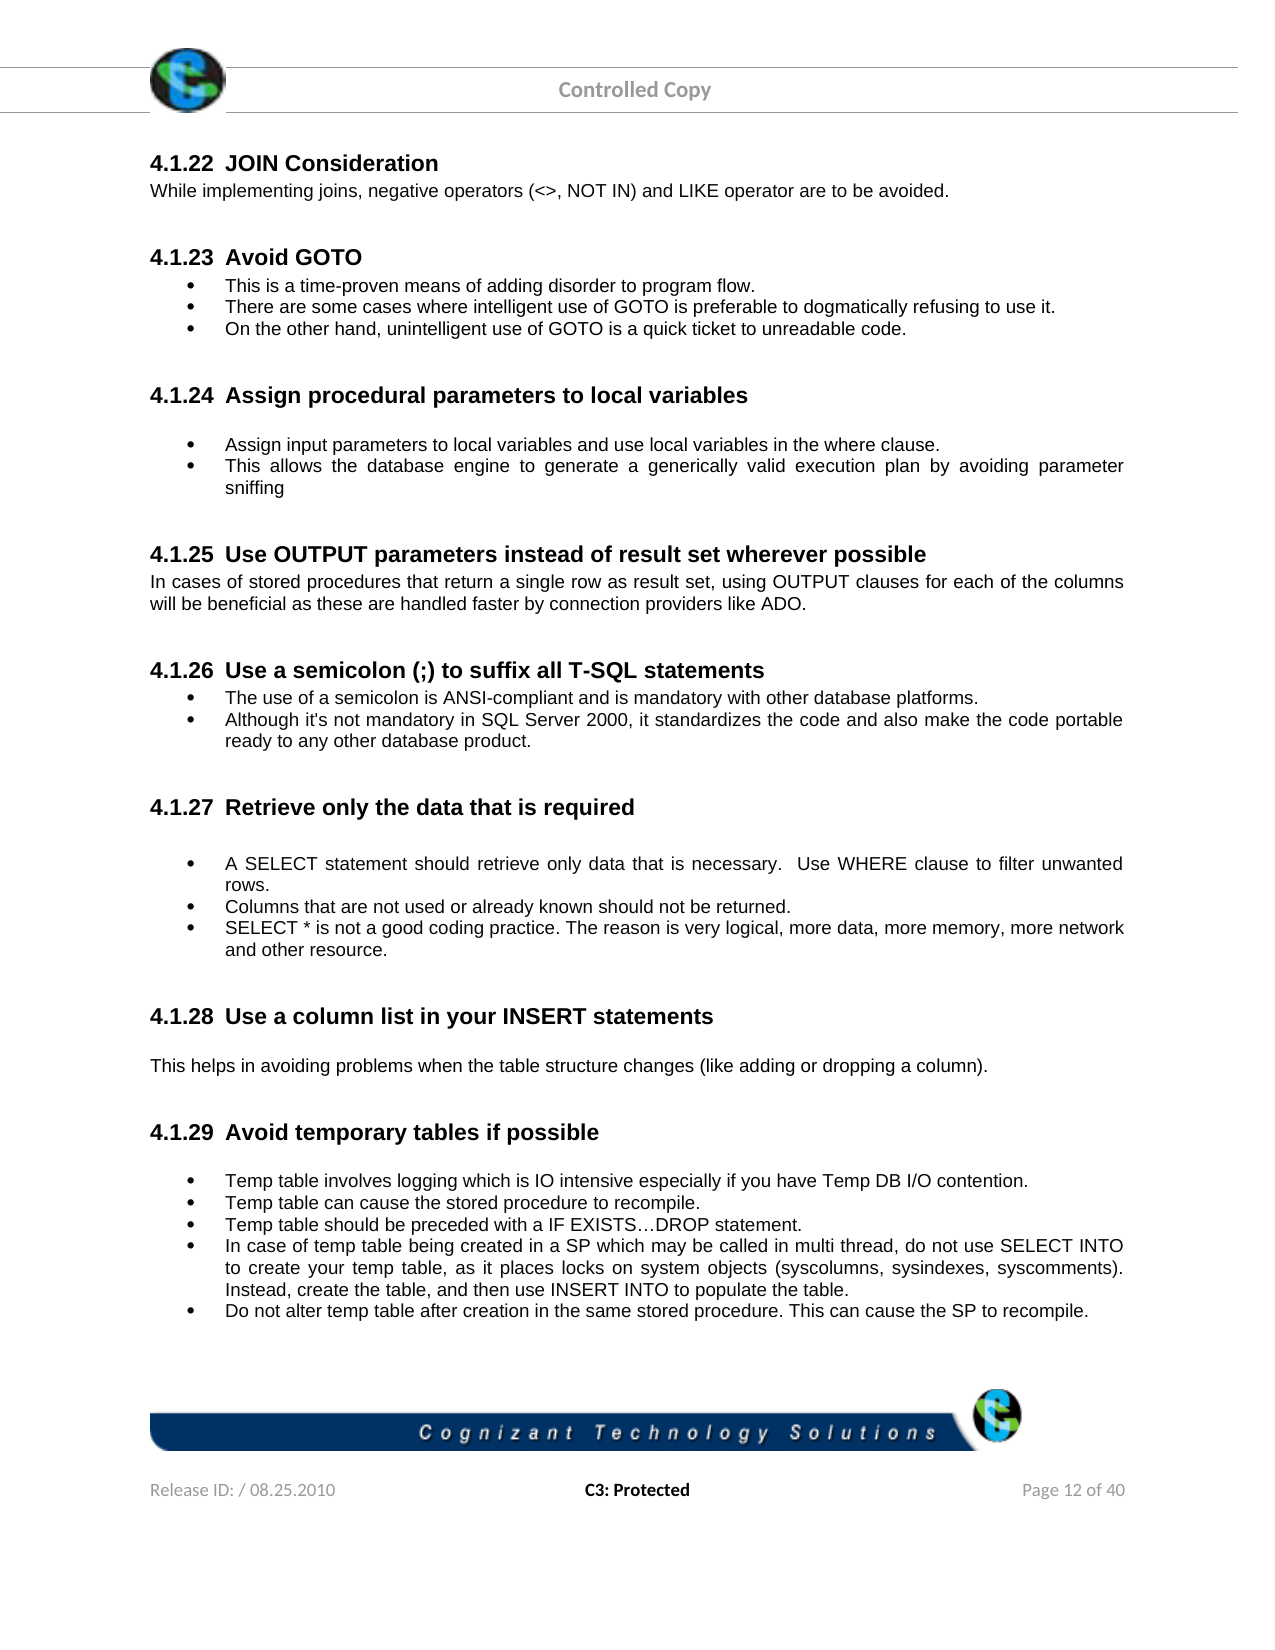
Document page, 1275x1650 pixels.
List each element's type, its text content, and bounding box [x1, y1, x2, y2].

picture [150, 1389, 1063, 1451]
text In cases of stored procedures that return a single row as result set, using OUTPUT clauses for each of the columns will be beneficial as these are handled faster by connection providers like ADO. [150, 571, 1125, 614]
text Retrieve only the data that is required [150, 794, 1125, 820]
text Use a semicolon (;) to suffix all T-SQL statements [150, 657, 1125, 683]
list This allows the database engine to generate a generically valid execution plan by avoiding parameter sniffing [187, 455, 1125, 498]
text Assign procedural parameters to local variables [150, 382, 1125, 408]
list Assign input parameters to local variables and use local variables in the where clause. [187, 433, 1125, 455]
list Columns that are not used or already known should not be returned. [187, 896, 1125, 917]
list This is a time-proven means of adding disorder to program flow. [187, 274, 1125, 296]
list Temp table can cause the stored procedure to recompile. [187, 1192, 1125, 1214]
list Temp table should be preceded with a IF EXISTS…DROP statement. [187, 1214, 1125, 1235]
list Do not alter temp table after creation in the same stored procedure. This can cause the SP to recompile. [187, 1300, 1125, 1322]
list Although it's not mandatory in SQL Server 2000, it standardizes the code and also make the code portable ready to any other database product. [187, 708, 1125, 752]
text JOIN Consideration [150, 150, 1125, 176]
list In case of temp table being created in a SP which may be called in multi thread, do not use SELECT INTO to create your temp table, as it places locks on system objects (syscolumns, sysindexes, syscomments). Instead, create the table, and then use INSERT INTO to populate the table. [187, 1235, 1125, 1300]
text While implementing joins, negative operators (<>, NOT IN) and LIKE operator are to be avoided. [150, 180, 1125, 202]
list There are some cases where intelligent use of GOTO is preferable to dogmatically refusing to use it. [187, 296, 1125, 318]
text Avoid temporary tables if possible [150, 1118, 1125, 1145]
text Use OUTPUT parameters instead of result set wherever possible [150, 541, 1125, 567]
list SELECT * is not a good coding practice. The reason is very logical, more data, more memory, more network and other resource. [187, 917, 1125, 960]
text Avoid GOTO [150, 244, 1125, 271]
list On the other hand, unintelligent use of GOTO is a quick ticket to unreadable code. [187, 318, 1125, 339]
list Temp table involves logging which is IO intensive especially if you have Temp DB I/O contention. [187, 1170, 1125, 1192]
list A SELECT statement should retrieve only data that is necessary. Use WHERE clause to filter unwanted rows. [187, 852, 1125, 896]
text This helps in avoiding problems when the table structure changes (like adding or dropping a column). [150, 1054, 1125, 1076]
list The use of a semicolon is ANSI-compliant and is mandatory with other database platforms. [187, 687, 1125, 708]
picture [150, 48, 226, 113]
text Use a column list in your INSERT statements [150, 1003, 1125, 1029]
